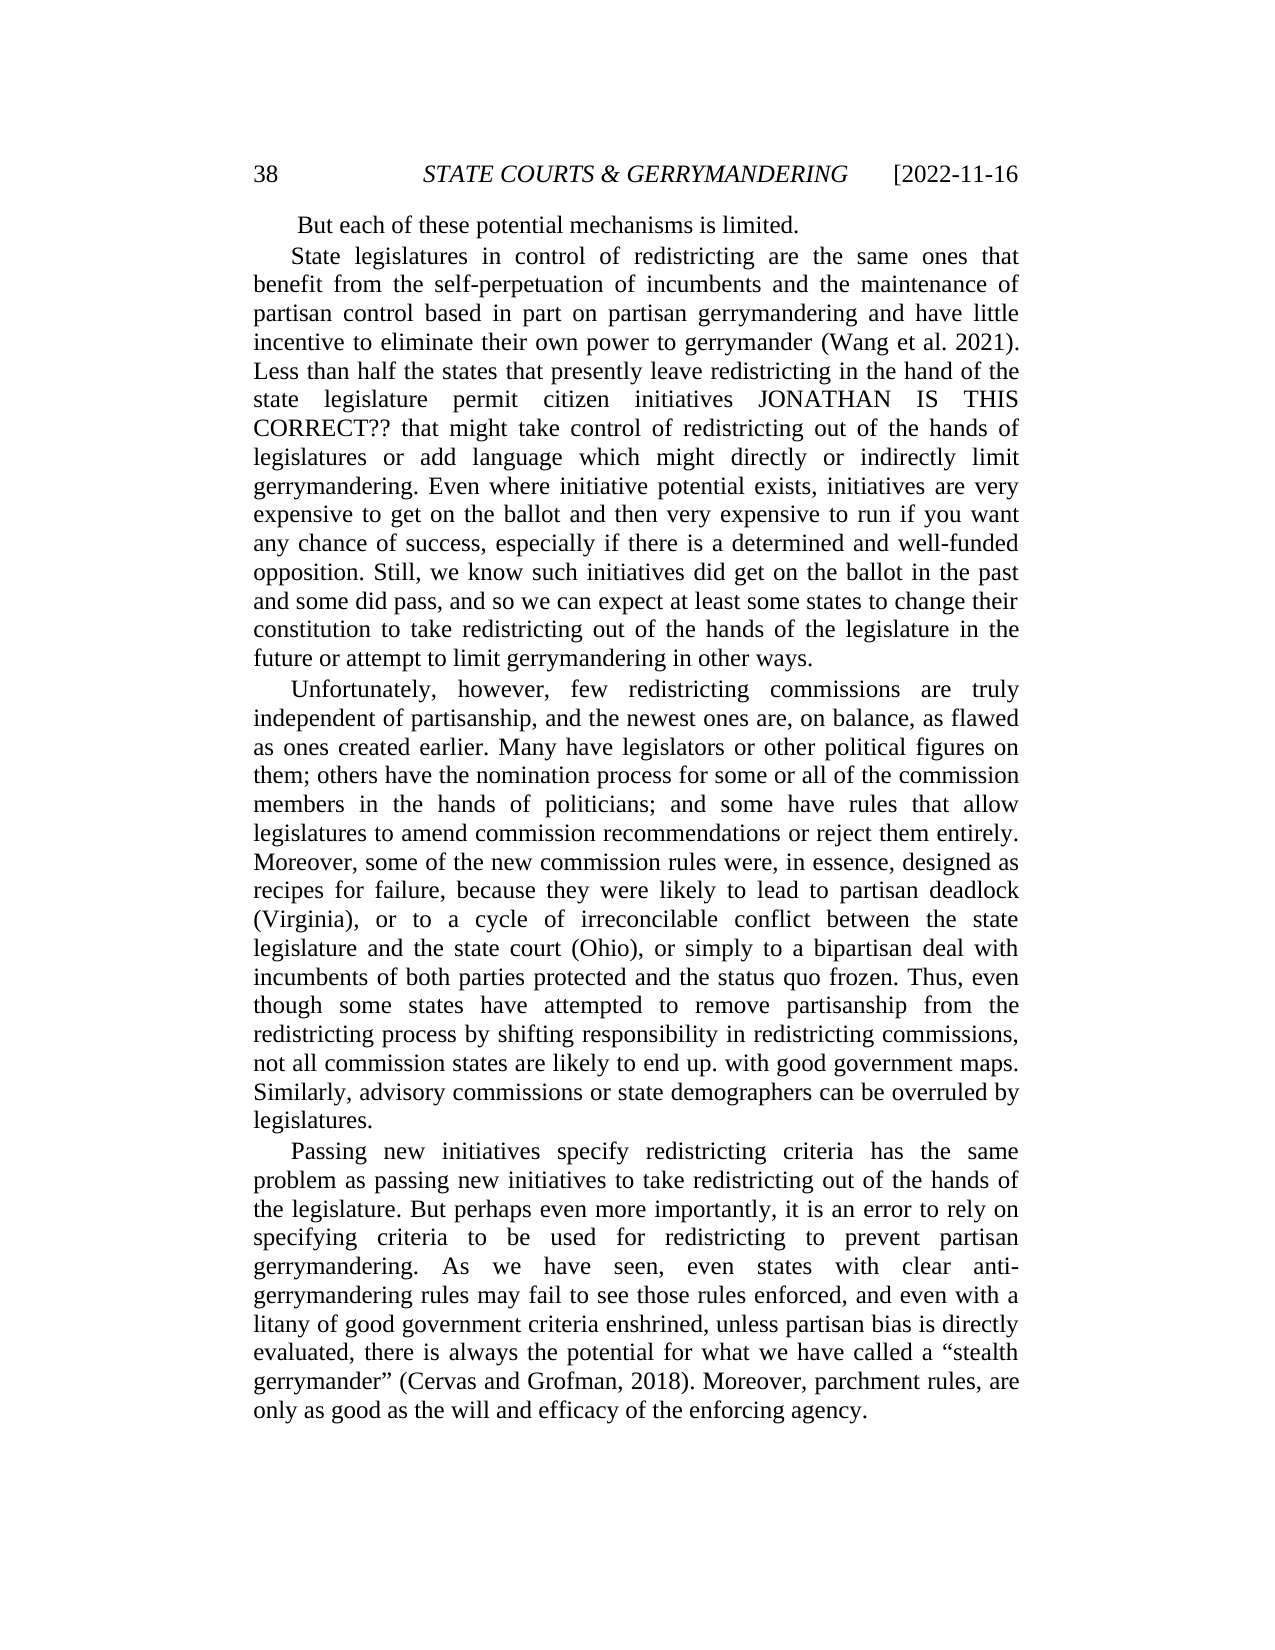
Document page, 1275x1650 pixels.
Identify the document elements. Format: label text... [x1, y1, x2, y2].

text But each of these potential mechanisms is limited. [253, 210, 1020, 239]
text Passing new initiatives specify redistricting criteria has the same problem as passing new initiatives to take redistricting out of the hands of the legislature. But perhaps even more importantly, it is an error to rely on specifying criteria to be used for redistricting to prevent partisan gerrymandering. As we have seen, even states with clear anti-gerrymandering rules may fail to see those rules enforced, and even with a litany of good government criteria enshrined, unless partisan bias is directly evaluated, there is always the potential for what we have called a “stealth gerrymander” (Cervas and Grofman, 2018). Moreover, parchment rules, are only as good as the will and efficacy of the enforcing agency. [253, 1136, 1020, 1424]
text Unfortunately, however, few redistricting commissions are truly independent of partisanship, and the newest ones are, on balance, as flawed as ones created earlier. Many have legislators or other political figures on them; others have the nomination process for some or all of the commission members in the hands of politicians; and some have rules that allow legislatures to amend commission recommendations or reject them entirely. Moreover, some of the new commission rules were, in essence, designed as recipes for failure, because they were likely to lead to partisan deadlock (Virginia), or to a cycle of irreconcilable conflict between the state legislature and the state court (Ohio), or simply to a bipartisan deal with incumbents of both parties protected and the status quo frozen. Thus, even though some states have attempted to remove partisanship from the redistricting process by shifting responsibility in redistricting commissions, not all commission states are likely to end up. with good government maps. Similarly, advisory commissions or state demographers can be overruled by legislatures. [253, 674, 1020, 1134]
text State legislatures in control of redistricting are the same ones that benefit from the self-perpetuation of incumbents and the maintenance of partisan control based in part on partisan gerrymandering and have little incentive to eliminate their own power to gerrymander . Less than half the states that presently leave redistricting in the hand of the state legislature permit citizen initiatives JONATHAN IS THIS CORRECT?? that might take control of redistricting out of the hands of legislatures or add language which might directly or indirectly limit gerrymandering. Even where initiative potential exists, initiatives are very expensive to get on the ballot and then very expensive to run if you want any chance of success, especially if there is a determined and well-funded opposition. Still, we know such initiatives did get on the ballot in the past and some did pass, and so we can expect at least some states to change their constitution to take redistricting out of the hands of the legislature in the future or attempt to limit gerrymandering in other ways. [253, 241, 1020, 672]
